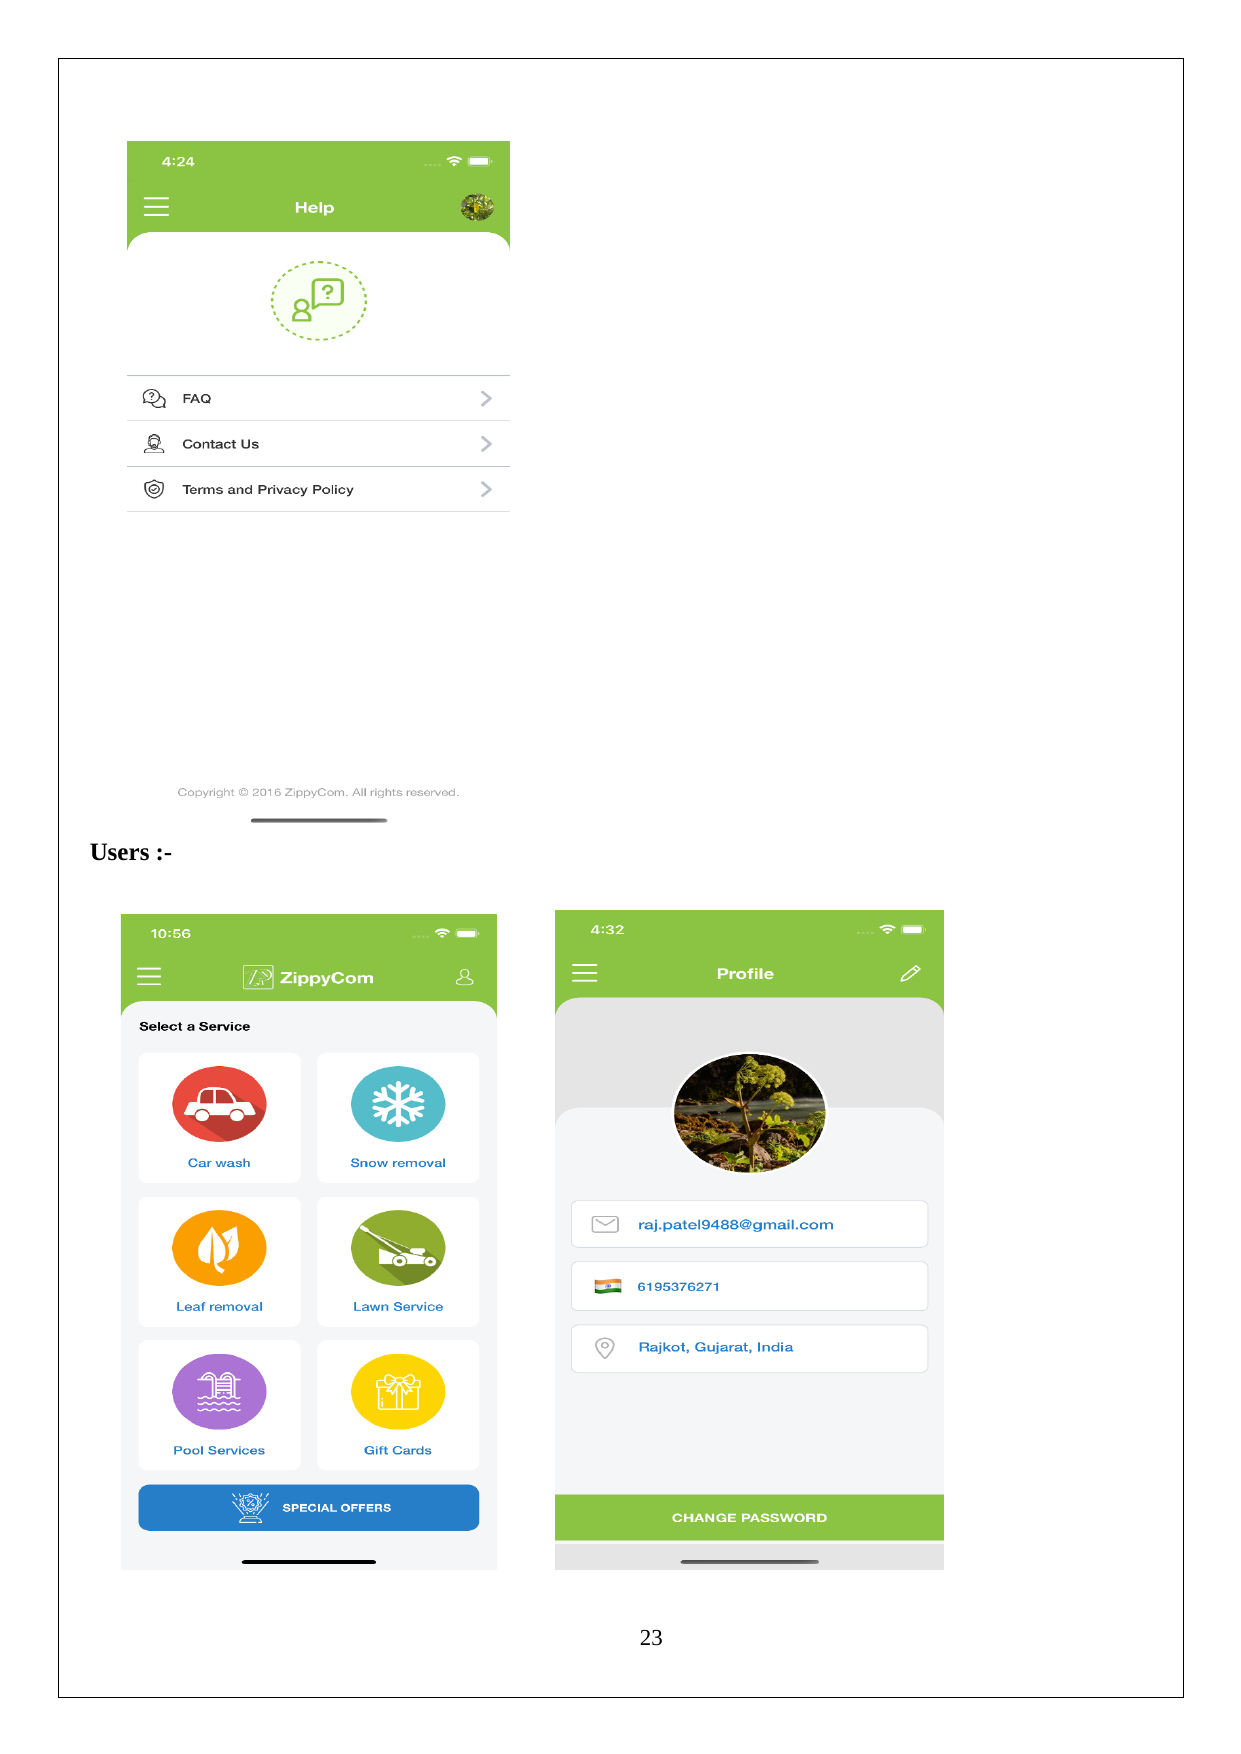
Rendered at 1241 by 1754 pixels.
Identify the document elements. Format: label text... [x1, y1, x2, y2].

subtitle Users :- [89, 837, 989, 866]
picture [555, 910, 944, 1570]
picture [120, 914, 497, 1570]
picture [127, 141, 510, 829]
